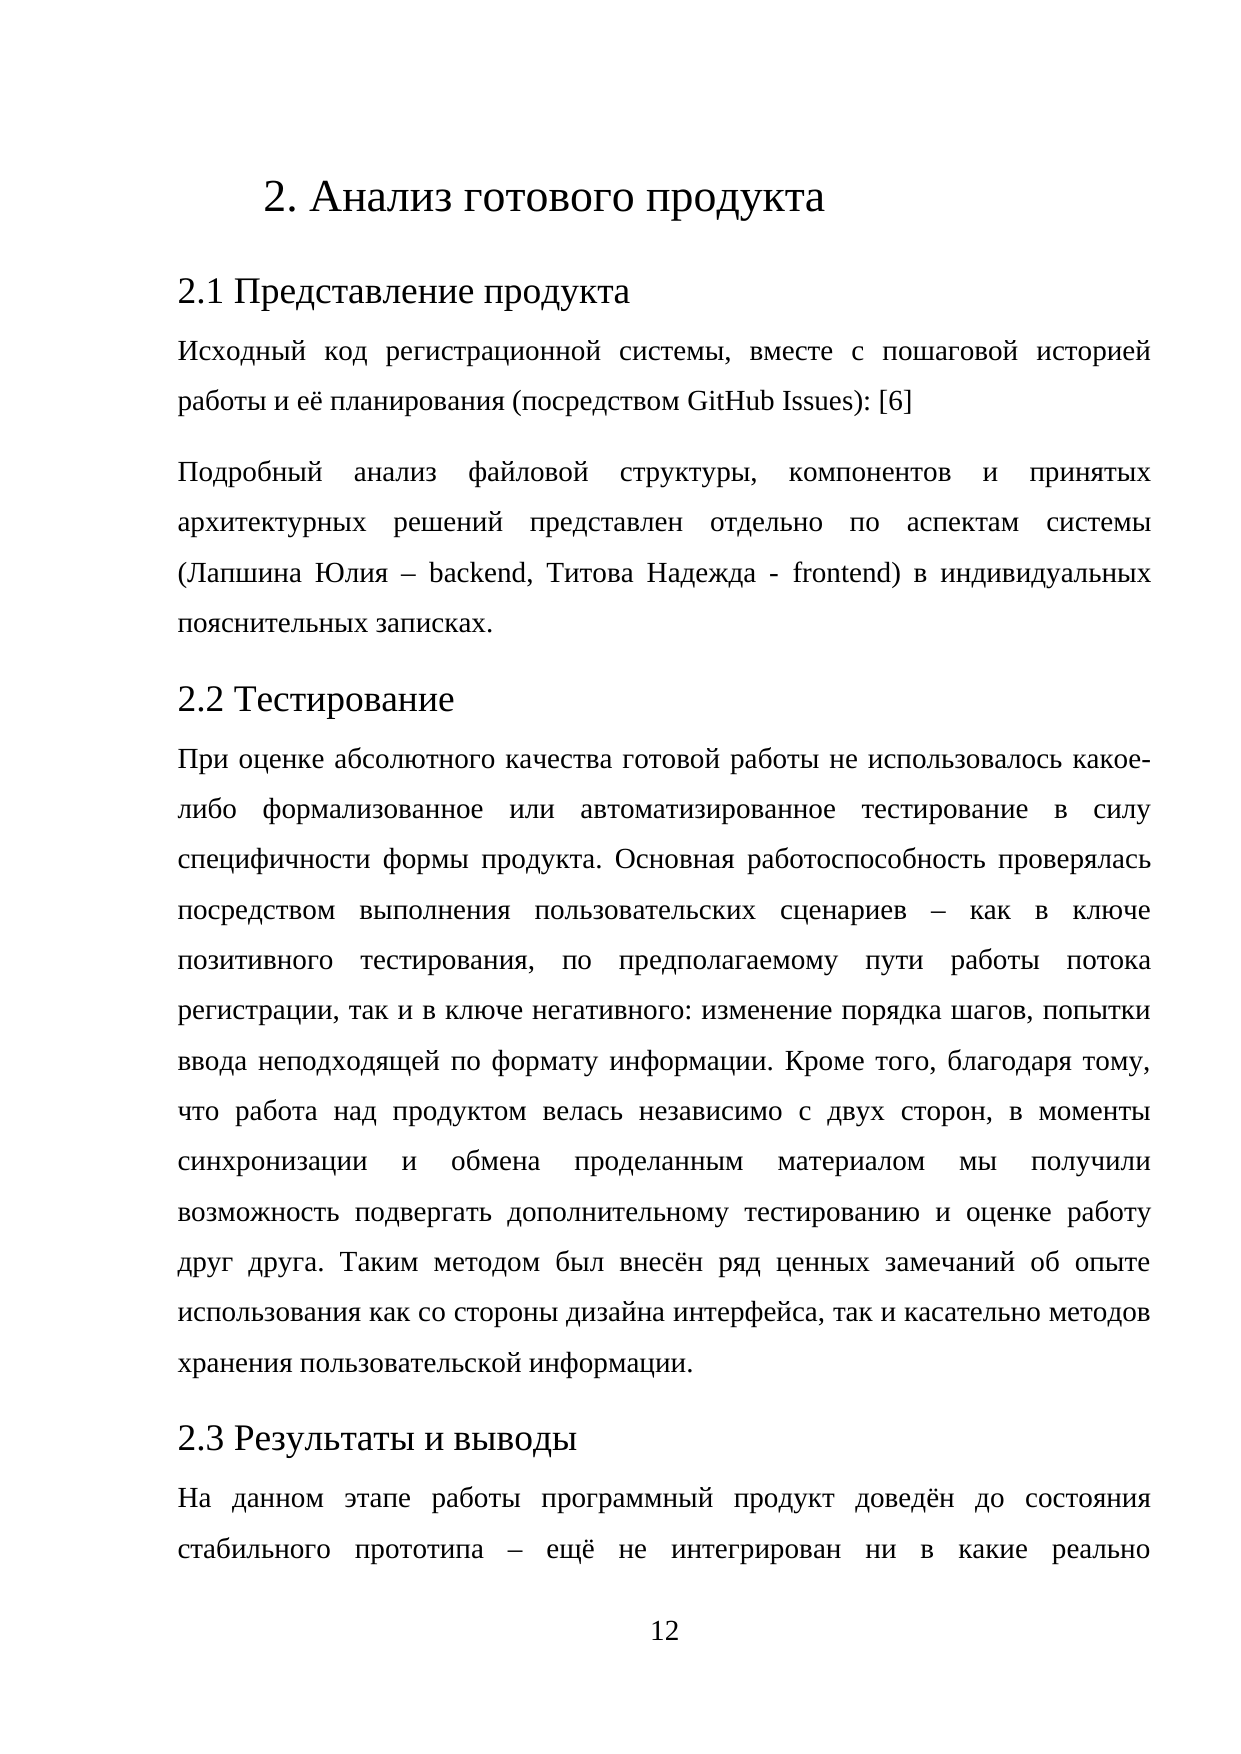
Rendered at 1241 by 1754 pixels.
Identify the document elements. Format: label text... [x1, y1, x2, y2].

text Подробный анализ файловой структуры, компонентов и принятых архитектурных решений представлен отдельно по аспектам системы (Лапшина Юлия – backend, Титова Надежда - frontend) в индивидуальных пояснительных записках. [177, 454, 1152, 639]
subtitle 2. Анализ готового продукта [263, 168, 1152, 221]
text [177, 1481, 1152, 1564]
text Исходный код регистрационной системы, вместе с пошаговой историей работы и её планирования (посредством GitHub Issues): [6] [177, 333, 1152, 417]
subtitle 2.1 Представление продукта [177, 268, 1152, 311]
subtitle 2.2 Тестирование [177, 676, 1152, 719]
subtitle 2.3 Результаты и выводы [177, 1416, 1152, 1459]
text При оценке абсолютного качества готовой работы не использовалось какое-либо формализованное или автоматизированное тестирование в силу специфичности формы продукта. Основная работоспособность проверялась посредством выполнения пользовательских сценариев – как в ключе позитивного тестирования, по предполагаемому пути работы потока регистрации, так и в ключе негативного: изменение порядка шагов, попытки ввода неподходящей по формату информации. Кроме того, благодаря тому, что работа над продуктом велась независимо с двух сторон, в моменты синхронизации и обмена проделанным материалом мы получили возможность подвергать дополнительному тестированию и оценке работу друг друга. Таким методом был внесён ряд ценных замечаний об опыте использования как со стороны дизайна интерфейса, так и касательно методов хранения пользовательской информации. [177, 741, 1152, 1378]
